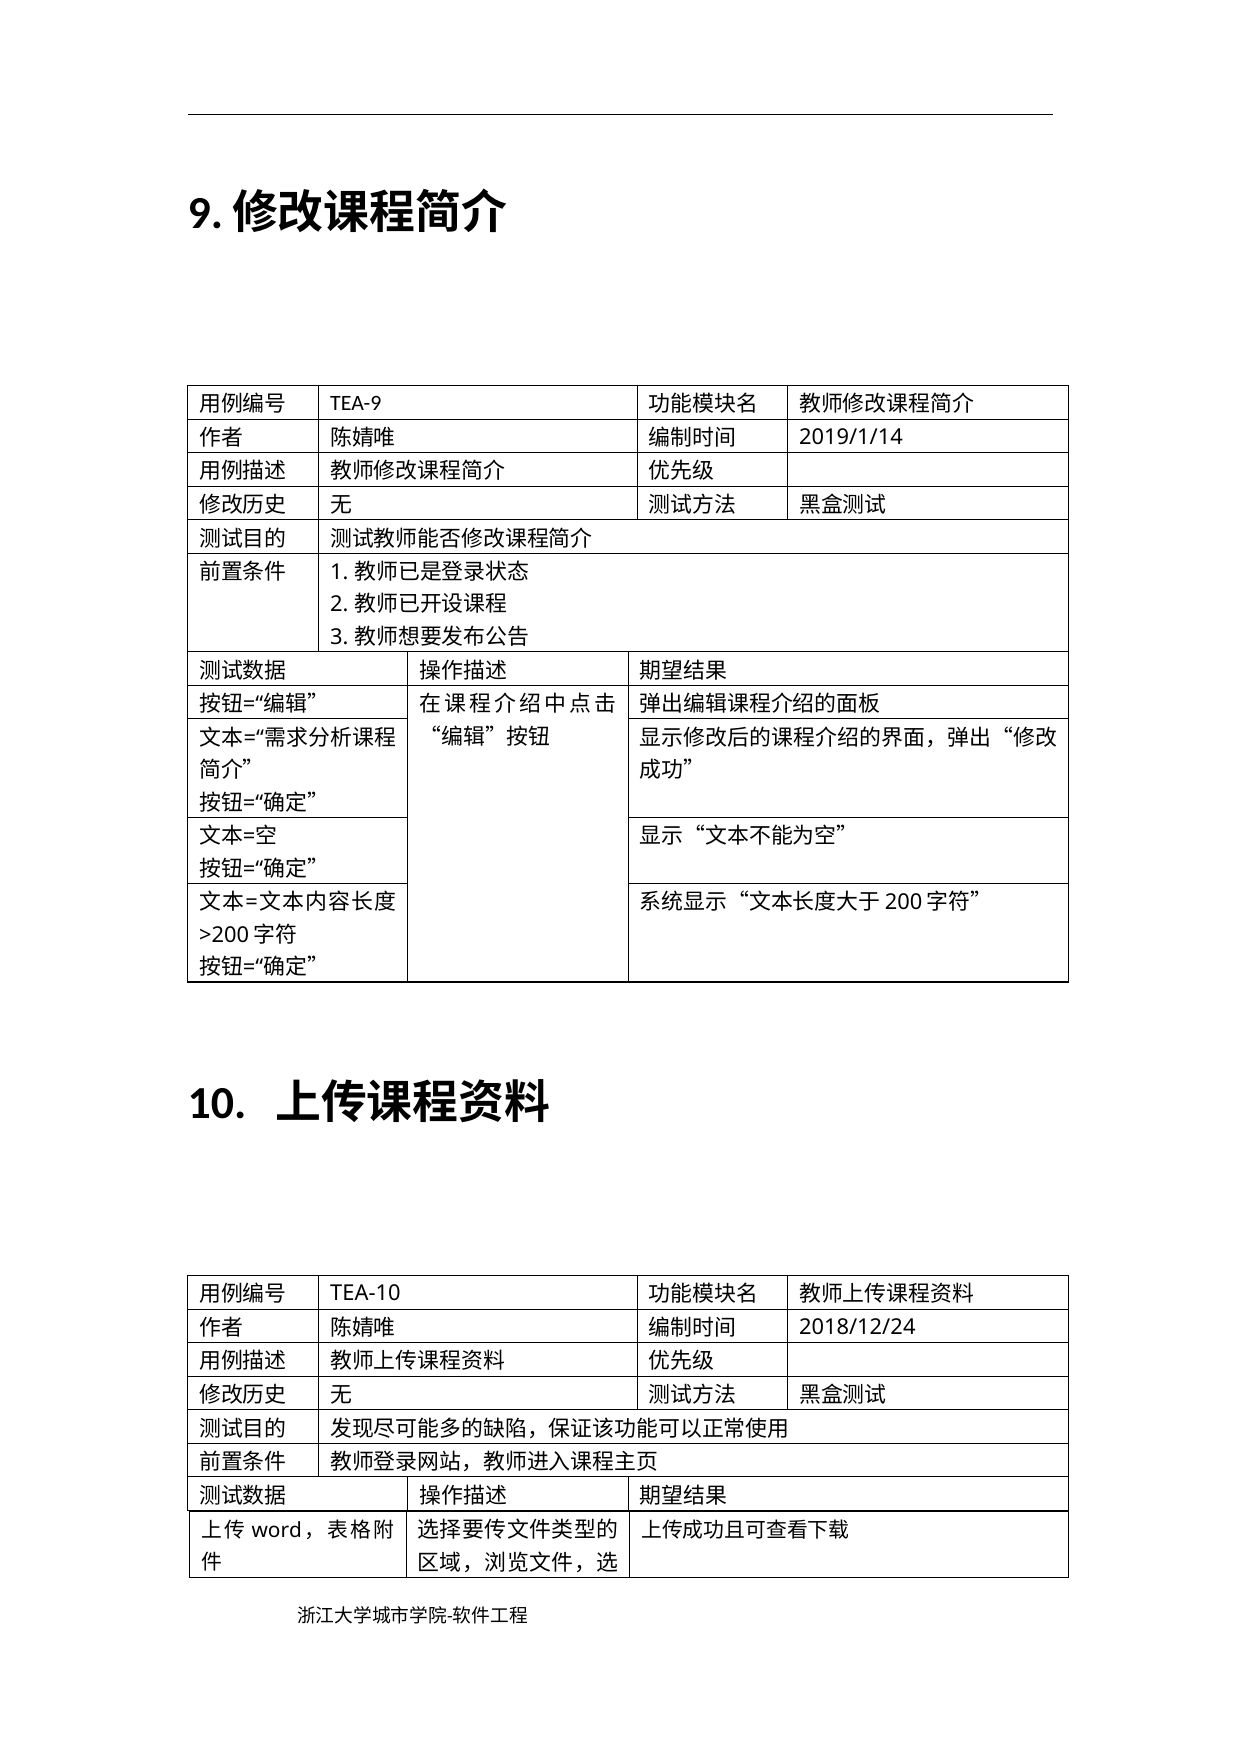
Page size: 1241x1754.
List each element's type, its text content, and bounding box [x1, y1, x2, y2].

table_cell 黑盒测试 [788, 1377, 1068, 1409]
table_cell 用例描述 [188, 1343, 318, 1376]
table_header 上传成功且可查看下载 [630, 1512, 1068, 1577]
table_header 教师上传课程资料 [788, 1276, 1068, 1308]
table_header 上传word，表格附件 [190, 1512, 406, 1577]
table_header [407, 1512, 629, 1577]
table_cell 作者 [188, 1310, 318, 1342]
table_cell 发现尽可能多的缺陷，保证该功能可以正常使用 [319, 1410, 1068, 1443]
table_cell 弹出编辑课程介绍的面板 [629, 686, 1068, 718]
table_cell 文本=文本内容长度>200字符 按钮=“确定” [188, 884, 407, 981]
table_header 功能模块名 [638, 1276, 787, 1308]
table_cell 在课程介绍中点击“编辑”按钮 [408, 686, 628, 981]
table_cell 教师上传课程资料 [319, 1343, 637, 1376]
table_cell 显示“文本不能为空” [629, 818, 1068, 883]
table_cell 陈婧唯 [319, 1310, 637, 1342]
table_cell 文本=“需求分析课程简介” 按钮=“确定” [188, 719, 407, 817]
table_header 用例编号 [188, 1276, 318, 1308]
table_cell 期望结果 [629, 652, 1068, 685]
table_cell 按钮=“编辑” [188, 686, 407, 718]
table_cell 优先级 [638, 453, 787, 486]
table_header TEA-9 [319, 386, 637, 418]
table_cell 教师修改课程简介 [319, 453, 637, 486]
table_cell 教师登录网站，教师进入课程主页 [319, 1444, 1068, 1476]
table_cell 修改历史 [188, 487, 318, 519]
table_cell [788, 1343, 1068, 1376]
table_cell 测试方法 [638, 487, 787, 519]
table_cell 2019/1/14 [788, 420, 1068, 452]
table_cell 无 [319, 1377, 637, 1409]
table_cell 用例描述 [188, 453, 318, 486]
table_cell 期望结果 [629, 1477, 1068, 1510]
table_header 用例编号 [188, 386, 318, 418]
table_cell 测试方法 [638, 1377, 787, 1409]
table_cell 2018/12/24 [788, 1310, 1068, 1342]
table_cell 陈婧唯 [319, 420, 637, 452]
subtitle 上传课程资料 [187, 1050, 1053, 1148]
table_cell 编制时间 [638, 1310, 787, 1342]
table_header 教师修改课程简介 [788, 386, 1068, 418]
table_cell 前置条件 [188, 1444, 318, 1476]
table_cell 系统显示“文本长度大于200字符” [629, 884, 1068, 981]
table_cell 前置条件 [188, 554, 318, 651]
table_cell [788, 453, 1068, 486]
table_cell 测试数据 [188, 652, 407, 685]
table_cell 操作描述 [408, 1477, 628, 1510]
table_cell 黑盒测试 [788, 487, 1068, 519]
table_cell 测试教师能否修改课程简介 [319, 520, 1068, 553]
table_cell 文本=空 按钮=“确定” [188, 818, 407, 883]
table_cell 编制时间 [638, 420, 787, 452]
table_cell 作者 [188, 420, 318, 452]
table_cell 测试目的 [188, 520, 318, 553]
table_cell 测试目的 [188, 1410, 318, 1443]
table_cell 1. 教师已是登录状态 2. 教师已开设课程 3. 教师想要发布公告 [319, 554, 1068, 651]
table_cell 无 [319, 487, 637, 519]
table_cell 测试数据 [188, 1477, 407, 1510]
table_cell 显示修改后的课程介绍的界面，弹出“修改成功” [629, 719, 1068, 817]
table_cell 优先级 [638, 1343, 787, 1376]
table_cell 修改历史 [188, 1377, 318, 1409]
table_header 功能模块名 [638, 386, 787, 418]
table_cell 操作描述 [408, 652, 628, 685]
table_header TEA-10 [319, 1276, 637, 1308]
subtitle 修改课程简介 [187, 160, 1053, 258]
